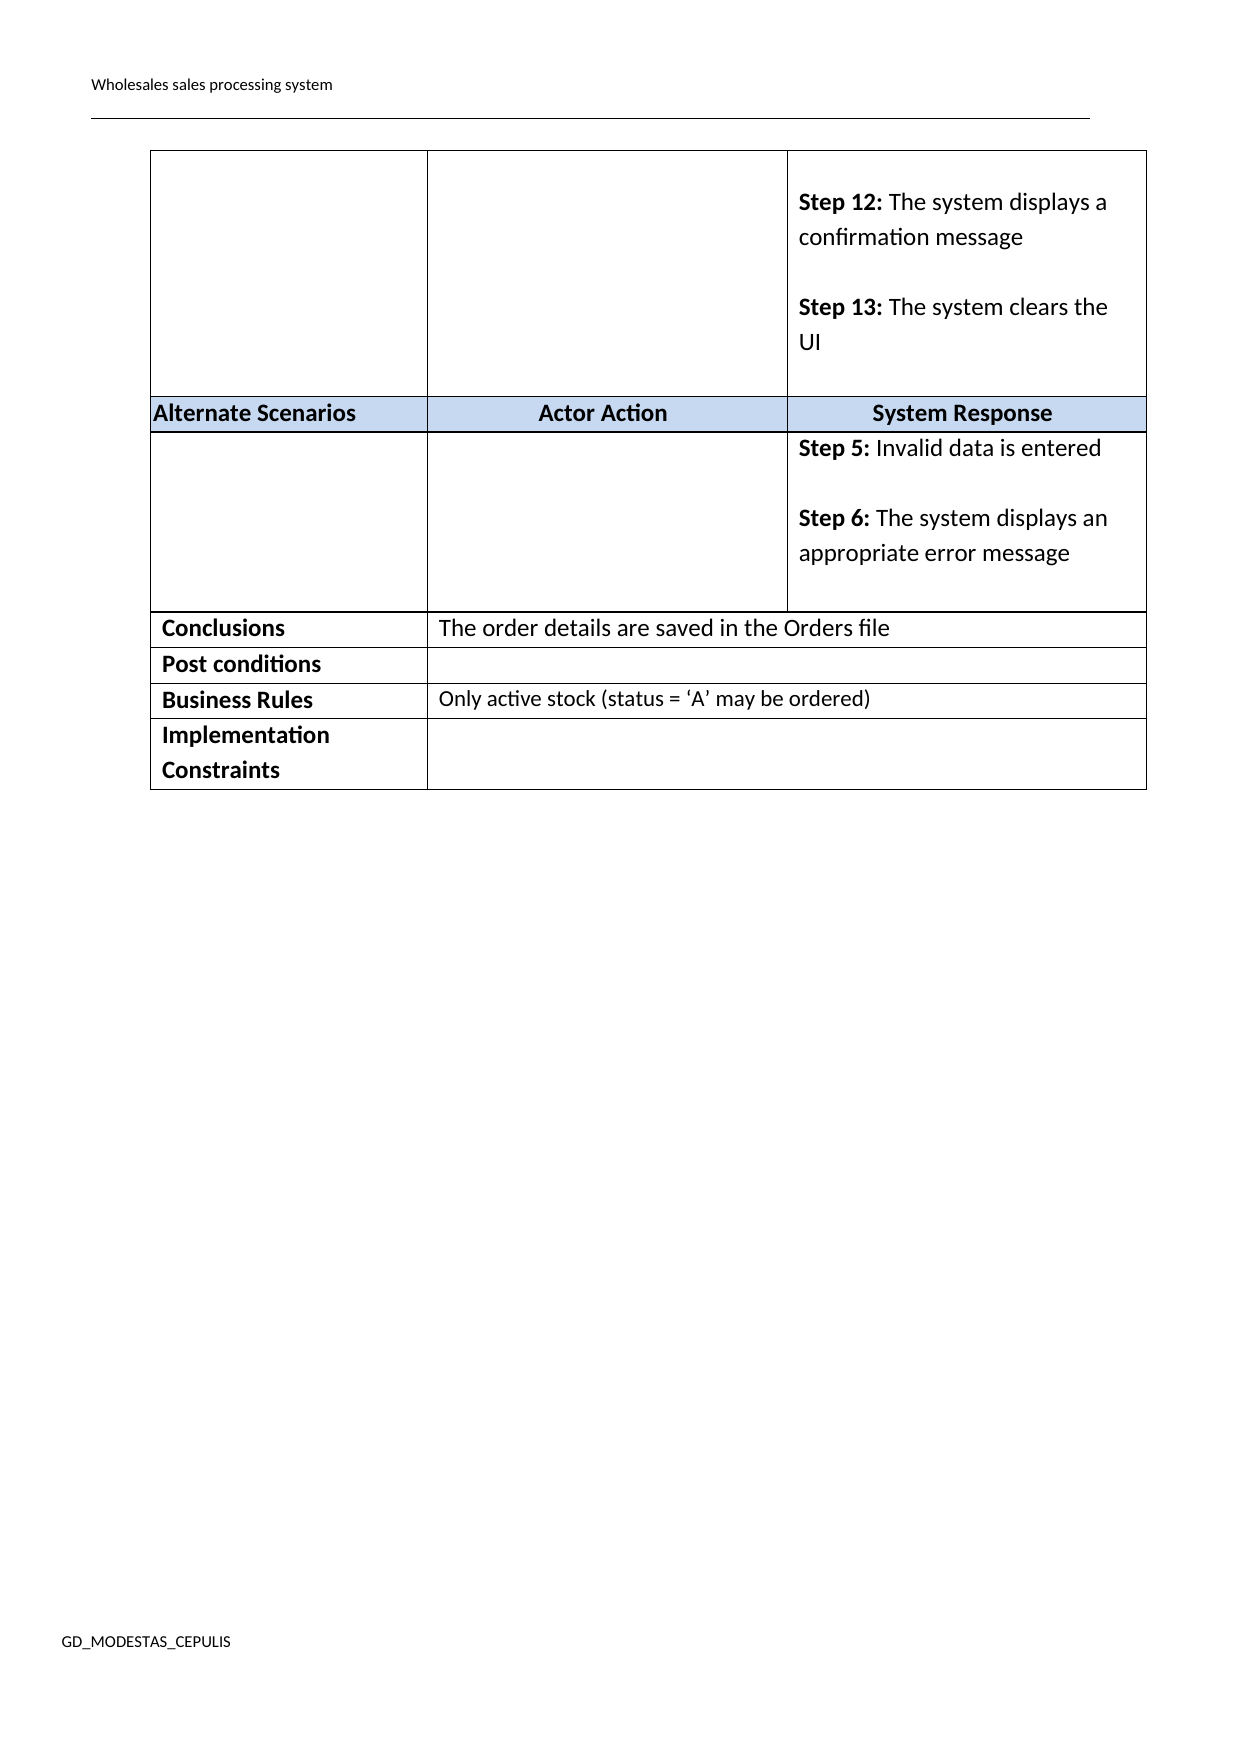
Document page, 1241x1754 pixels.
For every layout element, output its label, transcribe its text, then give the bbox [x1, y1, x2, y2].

table_cell [428, 648, 1146, 683]
table_cell [428, 719, 1146, 788]
table_cell System Response [788, 397, 1146, 431]
table_cell Post conditions [151, 648, 427, 683]
table_cell [151, 151, 427, 396]
table_cell Step 5: Invalid data is entered Step 6: The system displays an appropriate error message [788, 433, 1146, 611]
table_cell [428, 151, 787, 396]
table_cell Implementation Constraints [151, 719, 427, 788]
table_cell Conclusions [151, 613, 427, 647]
table_cell [428, 433, 787, 611]
table_cell Alternate Scenarios [151, 397, 427, 431]
table_cell [151, 433, 427, 611]
table_cell The order details are saved in the Orders file [428, 613, 1146, 647]
table_cell Business Rules [151, 684, 427, 718]
table_cell Actor Action [428, 397, 787, 431]
table_cell Only active stock (status = ‘A’ may be ordered) [428, 684, 1146, 718]
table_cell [788, 151, 1146, 396]
